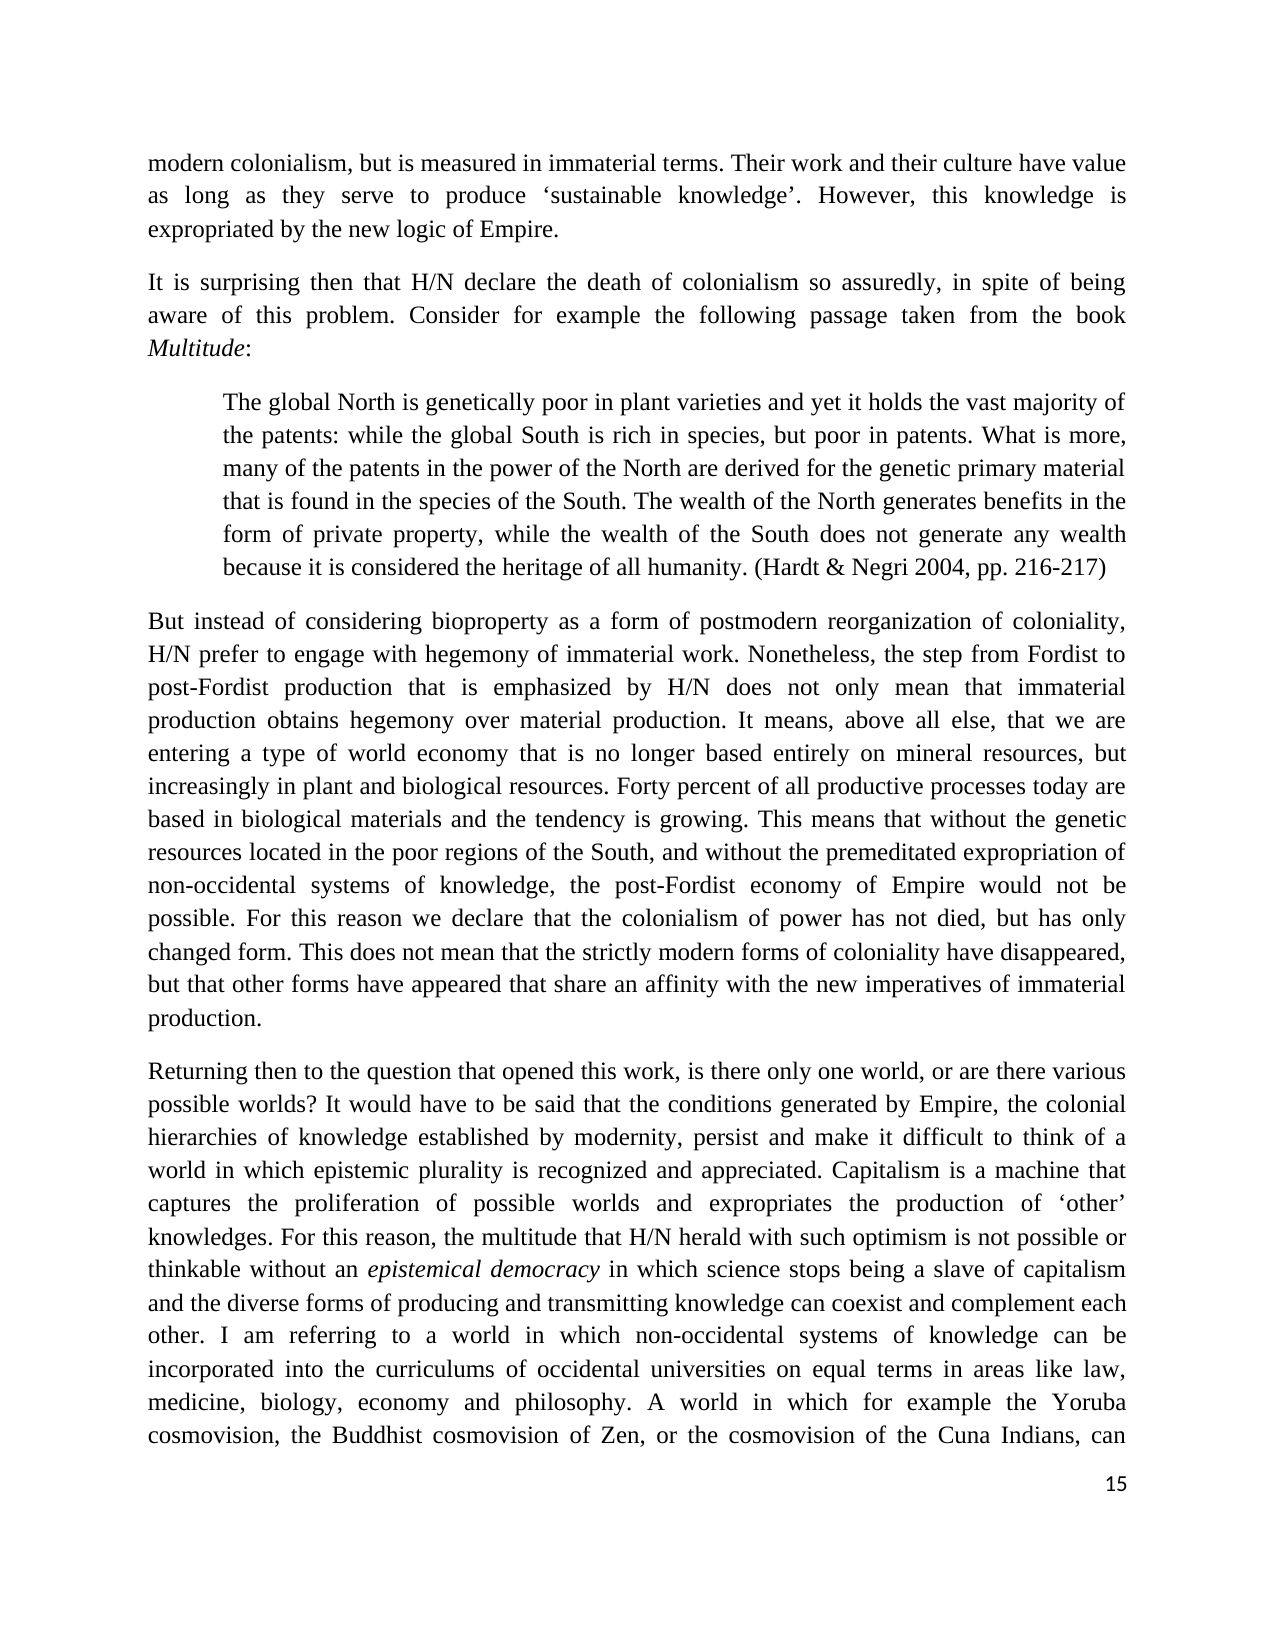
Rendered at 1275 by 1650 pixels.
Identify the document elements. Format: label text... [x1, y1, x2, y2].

text But instead of considering bioproperty as a form of postmodern reorganization of coloniality, H/N prefer to engage with hegemony of immaterial work. Nonetheless, the step from Fordist to post-Fordist production that is emphasized by H/N does not only mean that immaterial production obtains hegemony over material production. It means, above all else, that we are entering a type of world economy that is no longer based entirely on mineral resources, but increasingly in plant and biological resources. Forty percent of all productive processes today are based in biological materials and the tendency is growing. This means that without the genetic resources located in the poor regions of the South, and without the premeditated expropriation of non-occidental systems of knowledge, the post-Fordist economy of Empire would not be possible. For this reason we declare that the colonialism of power has not died, but has only changed form. This does not mean that the strictly modern forms of coloniality have disappeared, but that other forms have appeared that share an affinity with the new imperatives of immaterial production. [148, 606, 1127, 1031]
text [148, 148, 1127, 242]
text It is surprising then that H/N declare the death of colonialism so assuredly, in spite of being aware of this problem. Consider for example the following passage taken from the book Multitude: [148, 267, 1127, 362]
text The global North is genetically poor in plant varieties and yet it holds the vast majority of the patents: while the global South is rich in species, but poor in patents. What is more, many of the patents in the power of the North are derived for the genetic primary material that is found in the species of the South. The wealth of the North generates benefits in the form of private property, while the wealth of the South does not generate any wealth because it is considered the heritage of all humanity. (Hardt & Negri 2004, pp. 216-217) [223, 387, 1127, 581]
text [148, 1056, 1127, 1448]
